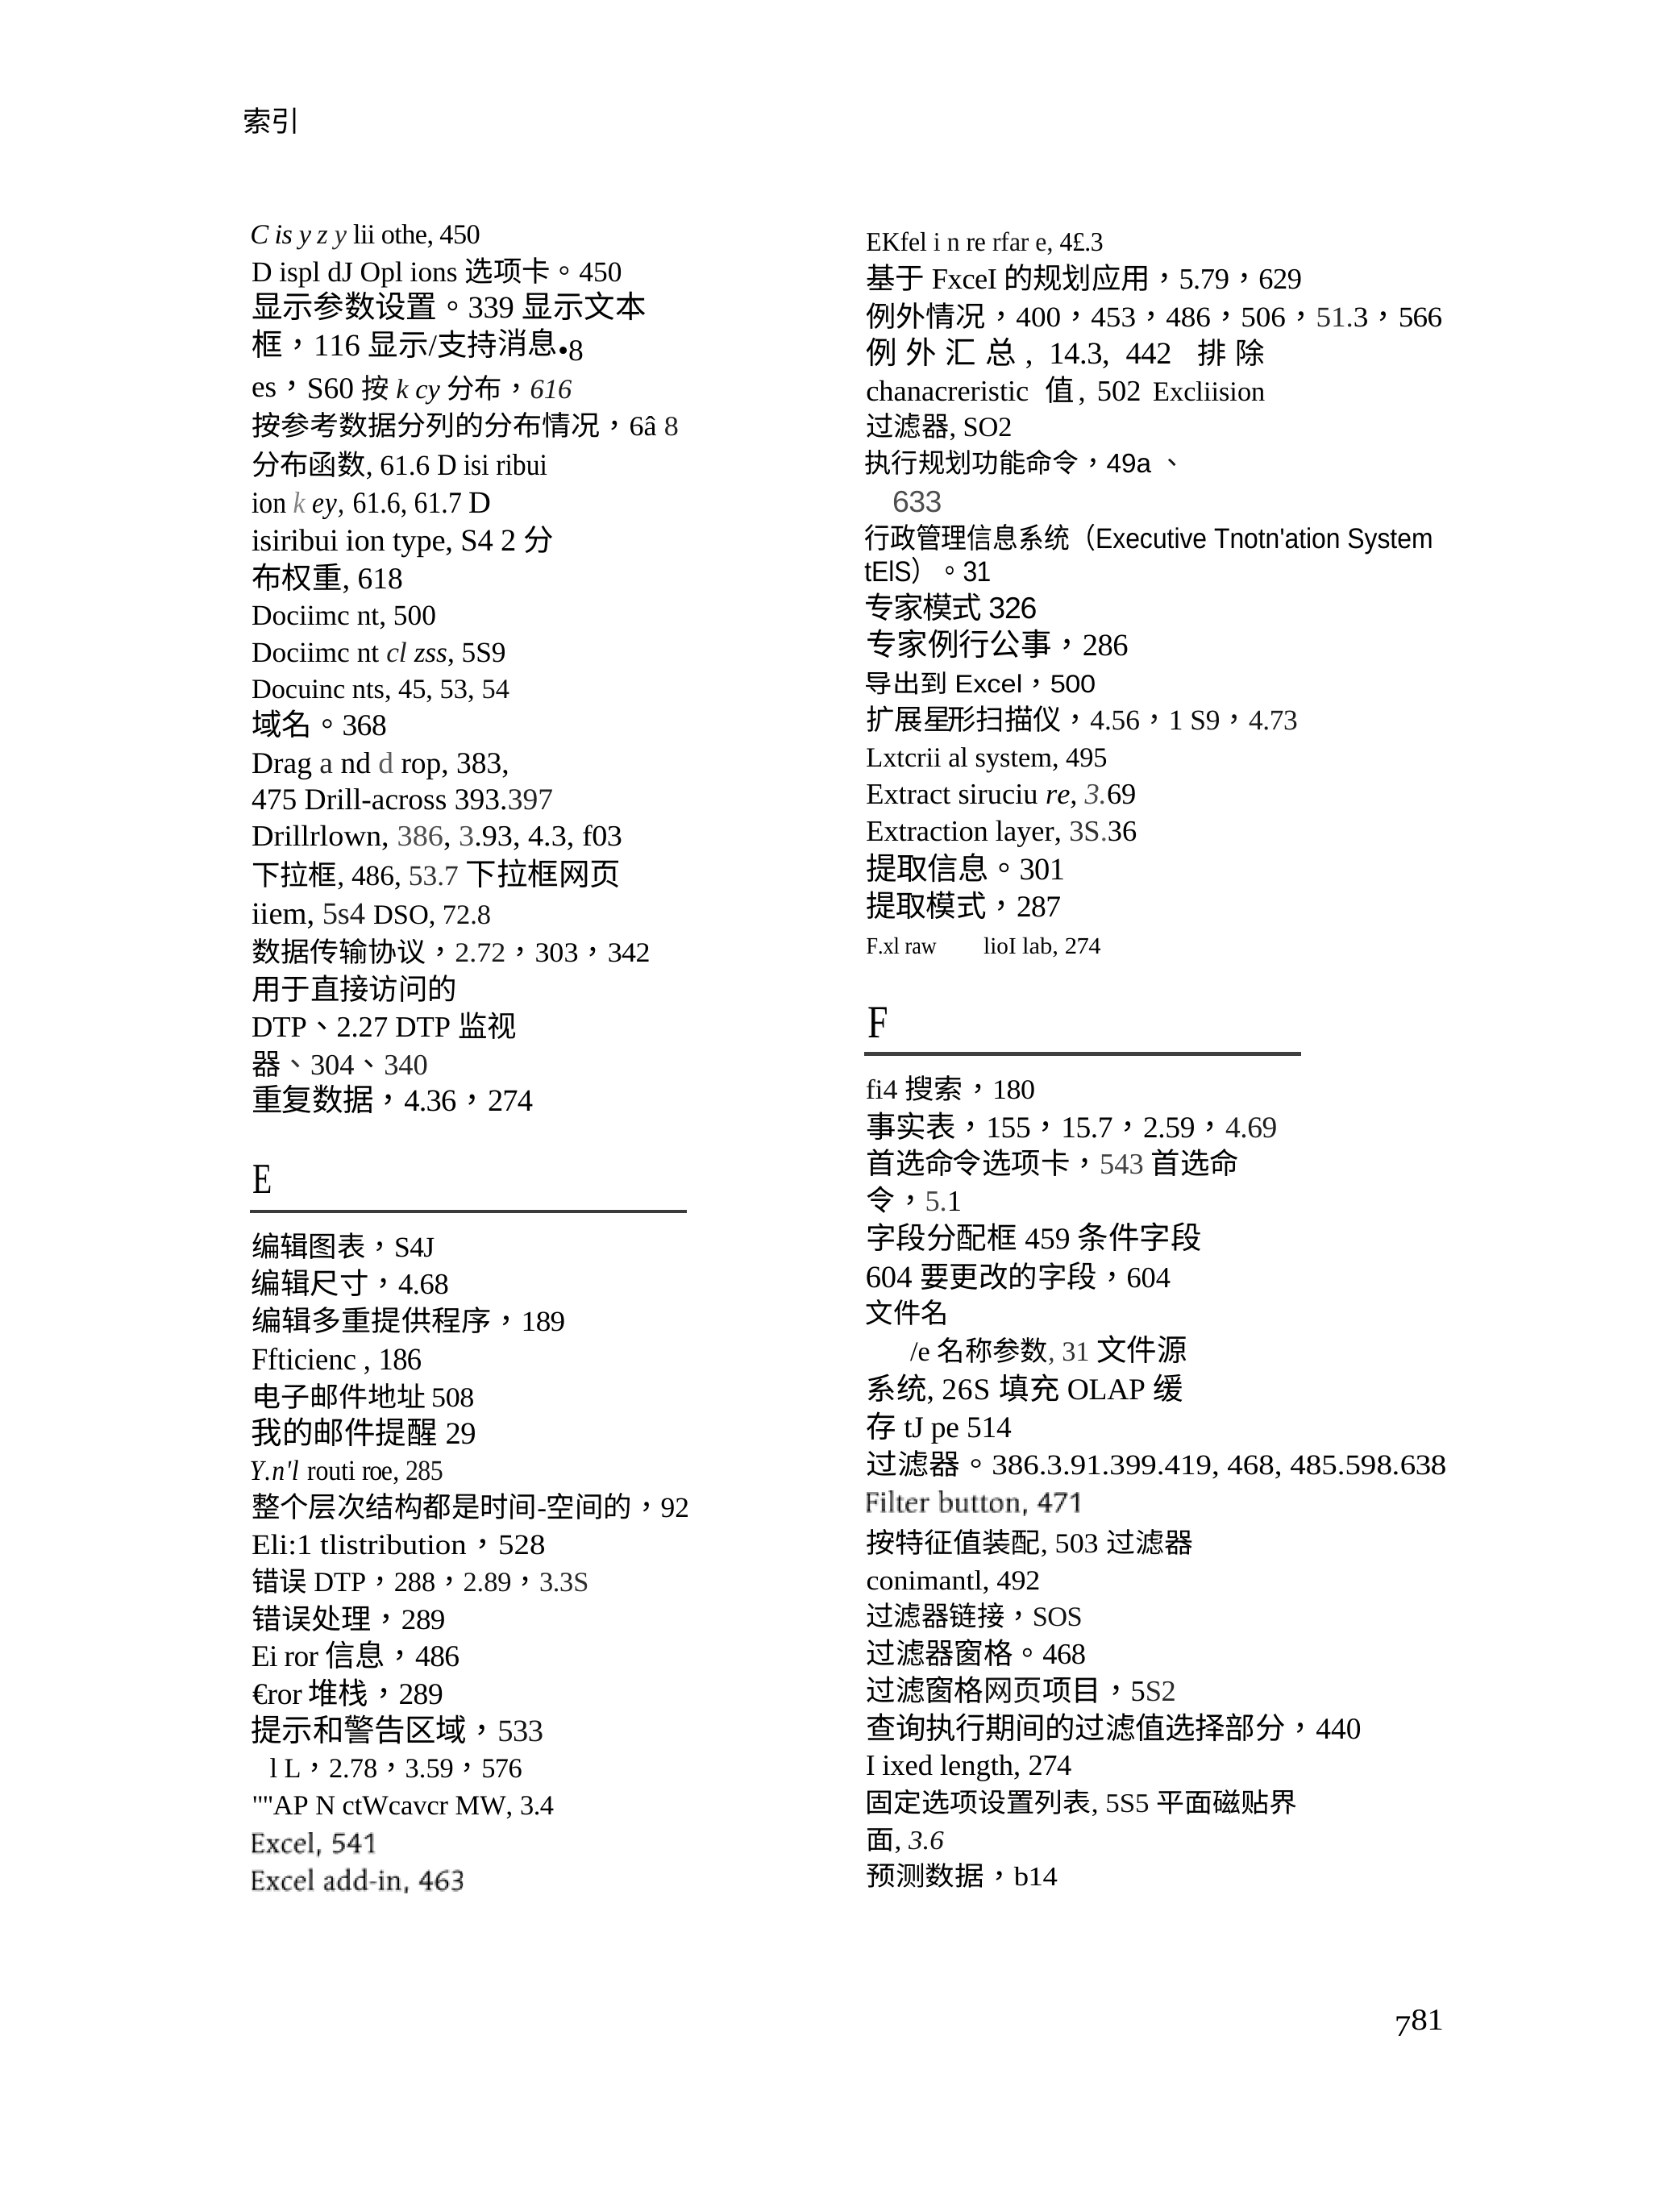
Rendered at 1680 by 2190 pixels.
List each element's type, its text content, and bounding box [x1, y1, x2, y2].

text 预测数据，b14 [866, 1861, 1545, 1892]
text Lxtcrii al system, 495 Extract siruciu re, 3.69 Extraction layer, 3S.36 提取信息。301 [866, 741, 1162, 887]
text 781 [731, 2001, 1444, 2042]
text 专家模式 326 [864, 591, 1545, 625]
text 过滤器链接，SOS [866, 1600, 1545, 1632]
text 编辑尺寸，4.68 [252, 1266, 728, 1300]
picture [867, 1490, 1079, 1495]
text Ffticienc , 186 [252, 1340, 728, 1377]
text 整个层次结构都是时间-空间的，92 Eli:1 tlistribution，528 [252, 1491, 728, 1561]
text 提取模式，287 [866, 890, 1545, 924]
text 过滤器窗格。468 [866, 1636, 1545, 1670]
text 错误 DTP，288，2.89，3.3S [252, 1565, 728, 1598]
text F.xl raw lioI lab, 274 [866, 932, 1545, 959]
text 扩展星形扫描仪，4.56，1 S9，4.73 [866, 704, 1545, 736]
text 例外情况，400，453，486，506，51.3，566 [866, 300, 1545, 333]
text 字段分配框 459 条件字段 604 要更改的字段，604 文件名 [865, 1220, 1204, 1328]
text Y.n'l routi roe, 285 [249, 1454, 728, 1486]
text 查询执行期间的过滤值选择部分，440 [866, 1710, 1517, 1745]
text D ispl dJ Opl ions 选项卡。450 显示参数设置。339 显示文本框，116 显示/支持消息•8 es，S60 按 k cy 分布，616 [252, 255, 652, 405]
text 编辑多重提供程序，189 [252, 1304, 728, 1337]
text 过滤窗格网页项目，5S2 [866, 1673, 1545, 1707]
text 基于 FxceI 的规划应用，5.79，629 [866, 261, 1545, 295]
text 用于直接访问的 DTP、2.27 DTP 监视器、304、340 [252, 972, 577, 1081]
text 过滤器。386.3.91.399.419, 468, 485.598.638 [866, 1448, 1545, 1481]
text E [252, 1153, 728, 1203]
picture [252, 1832, 464, 1893]
text 分布函数, 61.6 D isi ribui ion k ey, 61.6, 61.7 D isiribui ion type, S4 2 分布权重, 618 [252, 447, 577, 595]
text 重复数据，4.36，274 [252, 1085, 728, 1118]
text fi4 搜索，180 [865, 1074, 1545, 1105]
text 数据传输协议，2.72，303，342 [252, 936, 728, 968]
text 按特征值装配, 503 过滤器 conimantl, 492 [866, 1495, 1298, 1595]
text 633 [892, 484, 1545, 518]
text Drag a nd d rop, 383, 475 Drill-across 393.397 [252, 745, 555, 816]
text 我的邮件提醒 29 [251, 1415, 728, 1450]
text Dociimc nt, 500 Dociimc nt cl zss, 5S9 Docuinc nts, 45, 53, 54 [252, 598, 533, 704]
text 按参考数据分列的分布情况，6â 8 [252, 409, 728, 442]
text "''AP N ctWcavcr MW, 3.4 [252, 1789, 728, 1821]
text 导出到 Excel，500 [864, 669, 1545, 699]
text 专家例行公事，286 [866, 627, 1545, 663]
text 域名。368 [252, 709, 728, 742]
text 电子邮件地址508 [252, 1381, 728, 1412]
text /e 名称参数, 31 文件源系统, 26S 填充 OLAP 缓存 tJ pe 514 [866, 1333, 1196, 1444]
text 编辑图表，S4J [252, 1230, 728, 1263]
text 错误处理，289 [252, 1602, 728, 1635]
text 提示和警告区域，533 [252, 1712, 728, 1747]
text 执行规划功能命令，49a 、 [864, 448, 1545, 479]
text l L，2.78，3.59，576 [269, 1752, 728, 1784]
text 首选命令选项卡，543 首选命令，5.1 [866, 1147, 1275, 1217]
text I ixed length, 274 [866, 1747, 1545, 1782]
text €ror堆栈，289 [252, 1676, 728, 1710]
text C is y z y lii othe, 450 [250, 218, 728, 250]
text Drillrlown, 386, 3.93, 4.3, f03 [252, 819, 728, 853]
text 下拉框, 486, 53.7 下拉框网页 iiem, 5s4 DSO, 72.8 [252, 857, 652, 931]
text 事实表，155，15.7，2.59，4.69 [866, 1110, 1545, 1145]
text 固定选项设置列表, 5S5 平面磁贴界面, 3.6 [865, 1787, 1298, 1855]
text Ei ror 信息，486 [252, 1638, 728, 1673]
subtitle F [867, 995, 1545, 1048]
text 例外汇总, 14.3, 442 排除 chanacreristic 值, 502 Excliision 过滤器, SO2 [866, 335, 1265, 443]
text EKfel i n re rfar e, 4£.3 [866, 226, 1545, 257]
text 行政管理信息系统（Executive Tnotn'ation System tElS）。31 [864, 522, 1545, 588]
